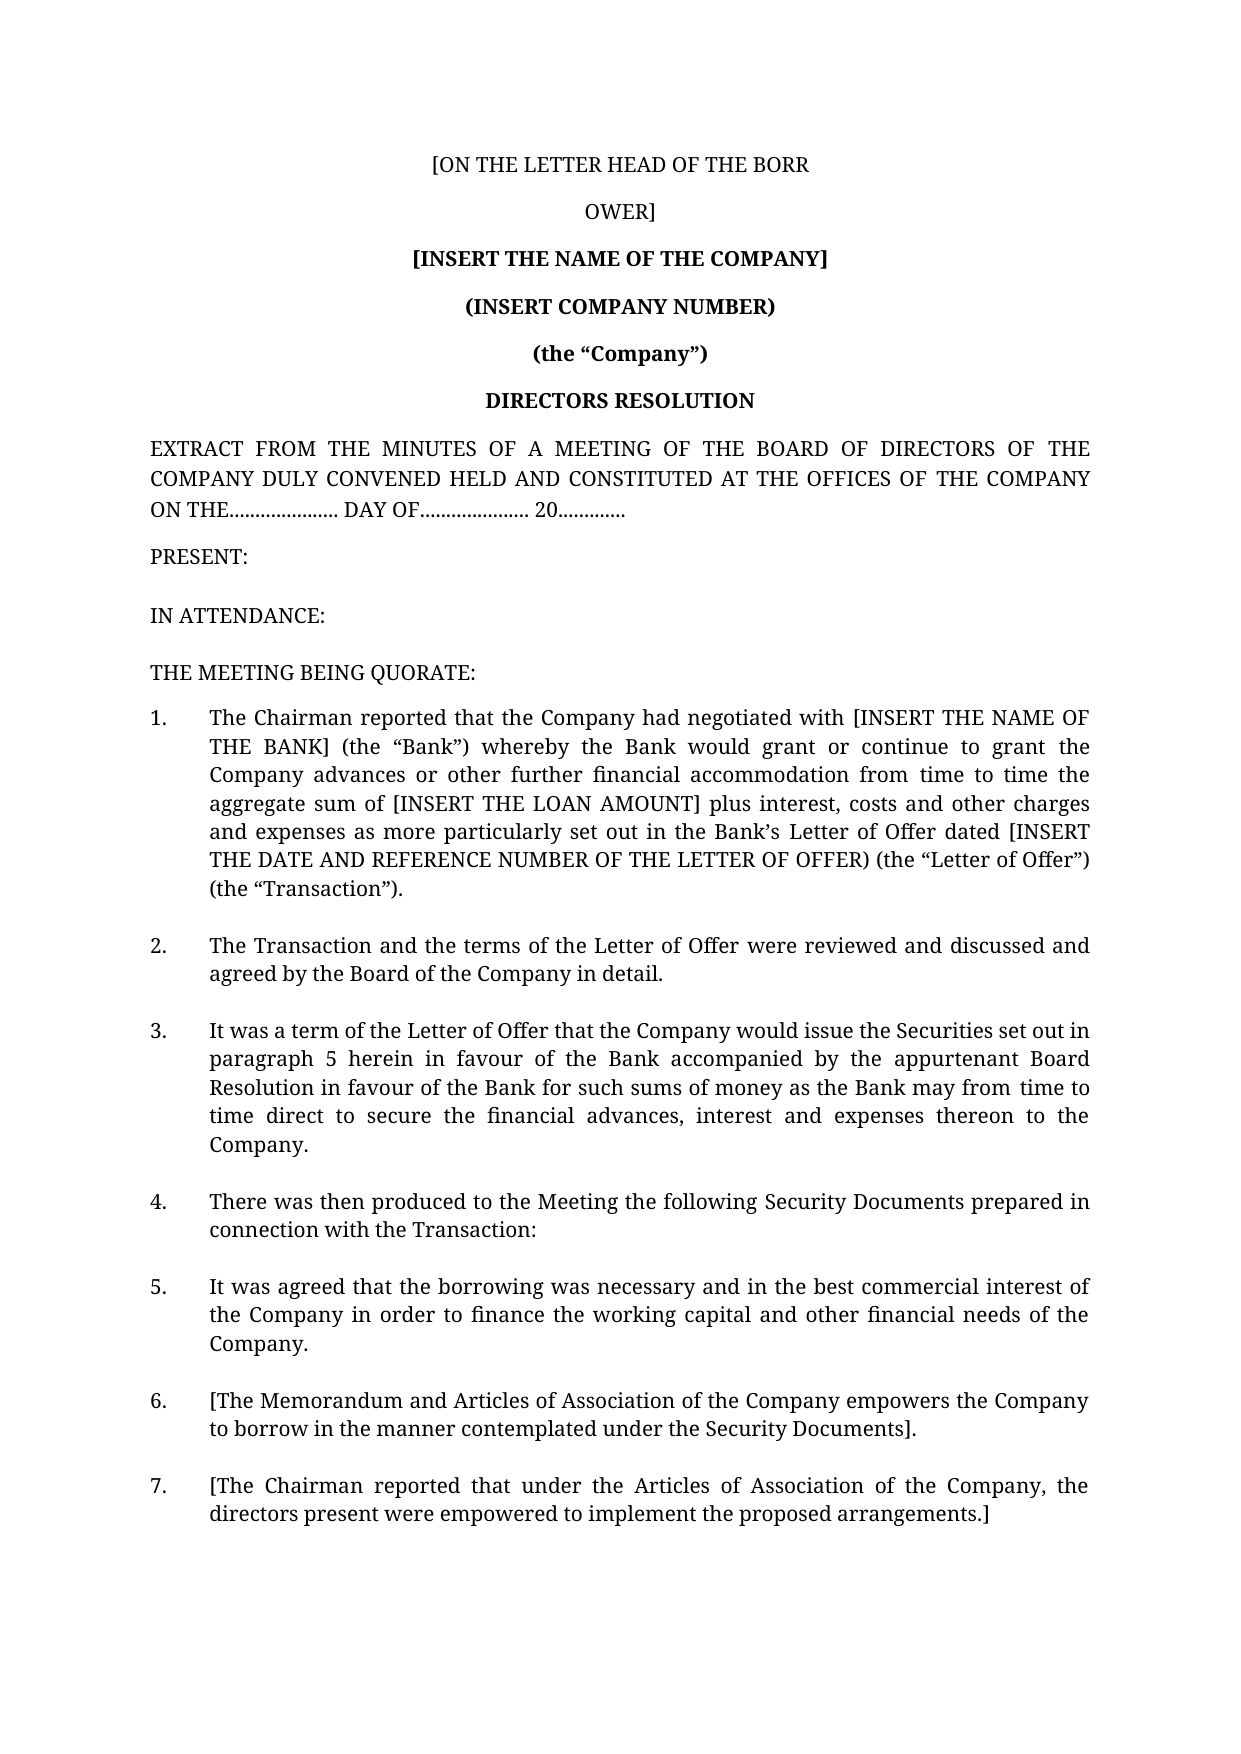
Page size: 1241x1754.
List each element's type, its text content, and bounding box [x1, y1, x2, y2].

text OWER] [150, 197, 1090, 226]
text EXTRACT FROM THE MINUTES OF A MEETING OF THE BOARD OF DIRECTORS OF THE COMPANY DULY CONVENED HELD AND CONSTITUTED AT THE OFFICES OF THE COMPANY ON THE..................... DAY OF..................... 20............. [150, 434, 1090, 523]
list The Transaction and the terms of the Letter of Offer were reviewed and discussed and agreed by the Board of the Company in detail. [150, 931, 1090, 988]
text [ON THE LETTER HEAD OF THE BORR [150, 150, 1090, 178]
list It was agreed that the borrowing was necessary and in the best commercial interest of the Company in order to finance the working capital and other financial needs of the Company. [150, 1272, 1090, 1357]
text PRESENT: [150, 542, 1090, 571]
text THE MEETING BEING QUORATE: [150, 658, 1090, 687]
list It was a term of the Letter of Offer that the Company would issue the Securities set out in paragraph 5 herein in favour of the Bank accompanied by the appurtenant Board Resolution in favour of the Bank for such sums of money as the Bank may from time to time direct to secure the financial advances, interest and expenses thereon to the Company. [150, 1016, 1090, 1158]
list There was then produced to the Meeting the following Security Documents prepared in connection with the Transaction: [150, 1187, 1090, 1244]
list [The Memorandum and Articles of Association of the Company empowers the Company to borrow in the manner contemplated under the Security Documents]. [150, 1386, 1090, 1443]
text (INSERT COMPANY NUMBER) [150, 292, 1090, 320]
list The Chairman reported that the Company had negotiated with [INSERT THE NAME OF THE BANK] (the “Bank”) whereby the Bank would grant or continue to grant the Company advances or other further financial accommodation from time to time the aggregate sum of [INSERT THE LOAN AMOUNT] plus interest, costs and other charges and expenses as more particularly set out in the Bank’s Letter of Offer dated [INSERT THE DATE AND REFERENCE NUMBER OF THE LETTER OF OFFER) (the “Letter of Offer”) (the “Transaction”). [150, 703, 1090, 902]
text DIRECTORS RESOLUTION [150, 386, 1090, 415]
text [INSERT THE NAME OF THE COMPANY] [150, 244, 1090, 273]
text IN ATTENDANCE: [150, 601, 1090, 630]
list [The Chairman reported that under the Articles of Association of the Company, the directors present were empowered to implement the proposed arrangements.] [150, 1471, 1090, 1528]
text (the “Company”) [150, 339, 1090, 368]
